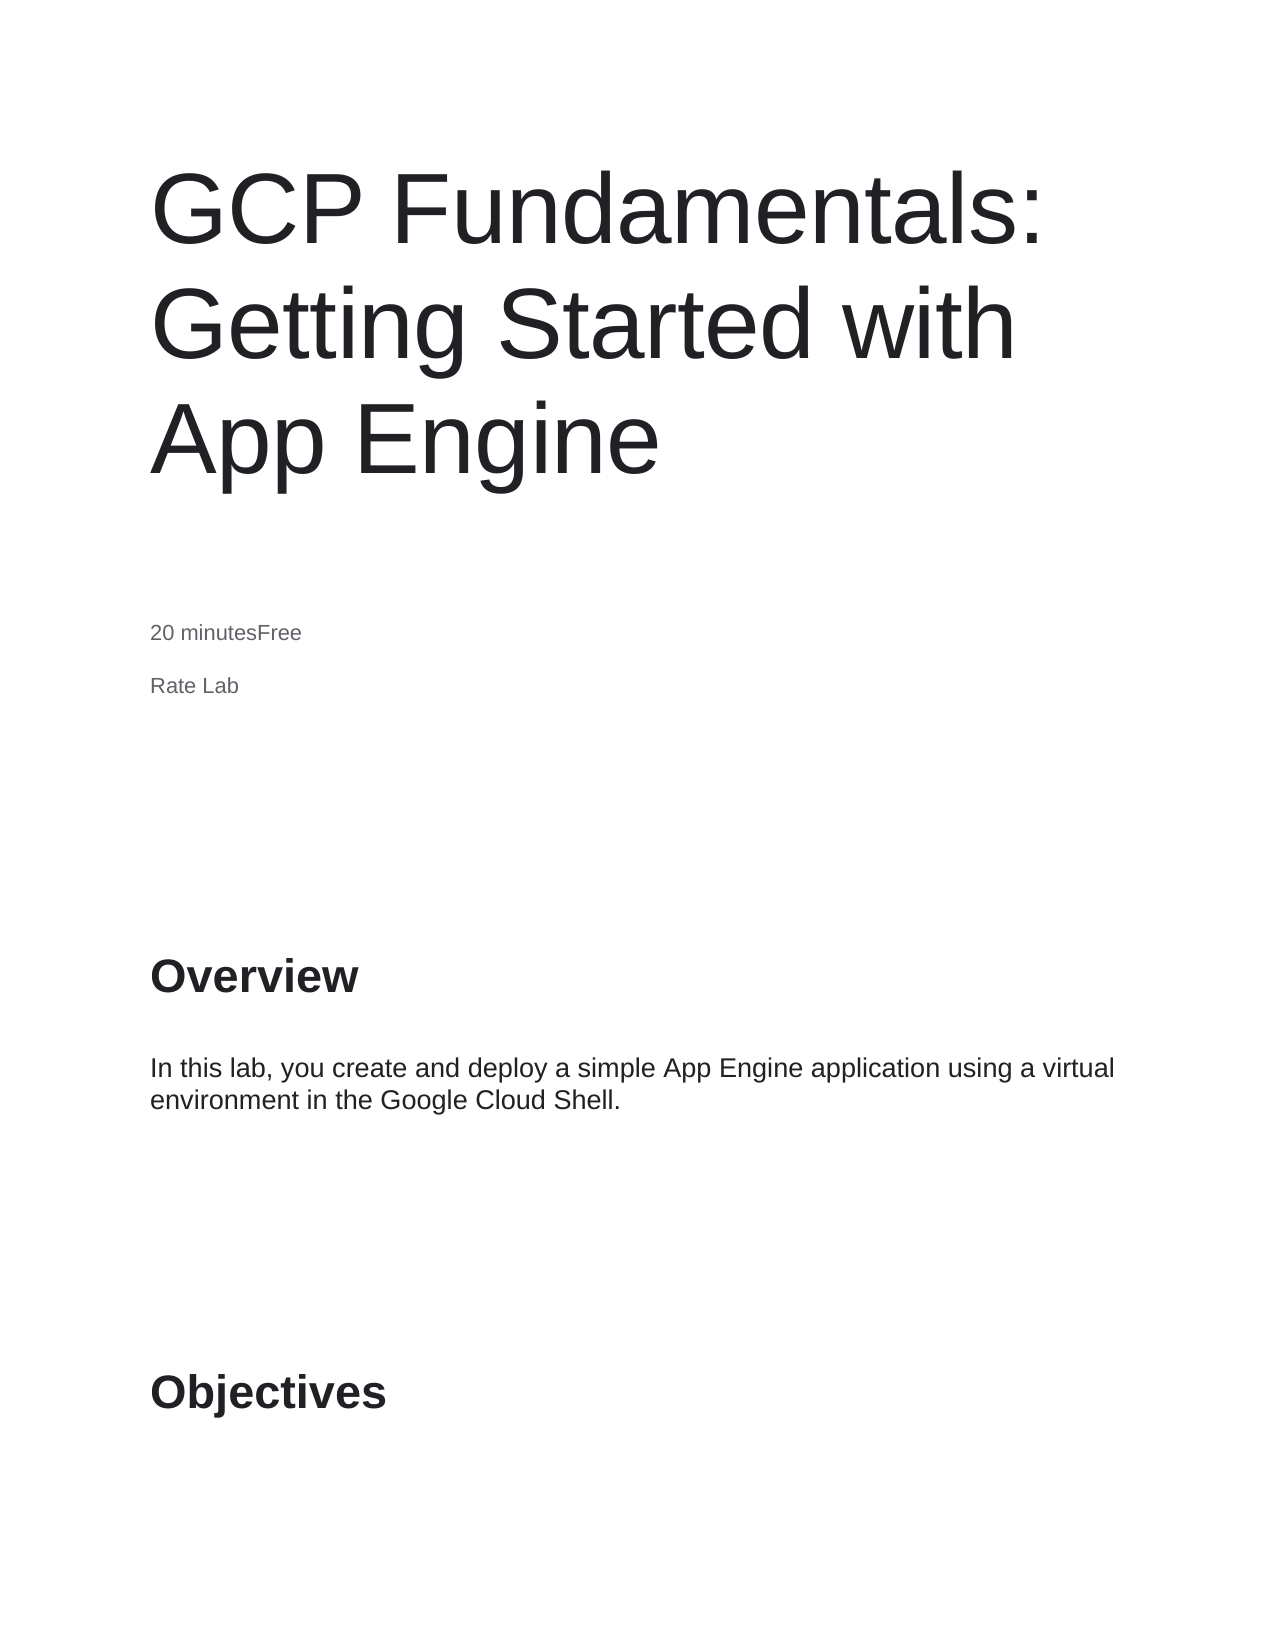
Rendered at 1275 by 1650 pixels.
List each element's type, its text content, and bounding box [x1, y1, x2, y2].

text Rate Lab [150, 673, 1125, 698]
text GCP Fundamentals: Getting Started with App Engine [150, 150, 1125, 495]
text In this lab, you create and deploy a simple App Engine application using a virtual environment in the Google Cloud Shell. [150, 1052, 1125, 1115]
text Objectives [150, 1365, 1125, 1419]
text Overview [150, 948, 1125, 1002]
text 20 minutesFree [150, 620, 1125, 645]
